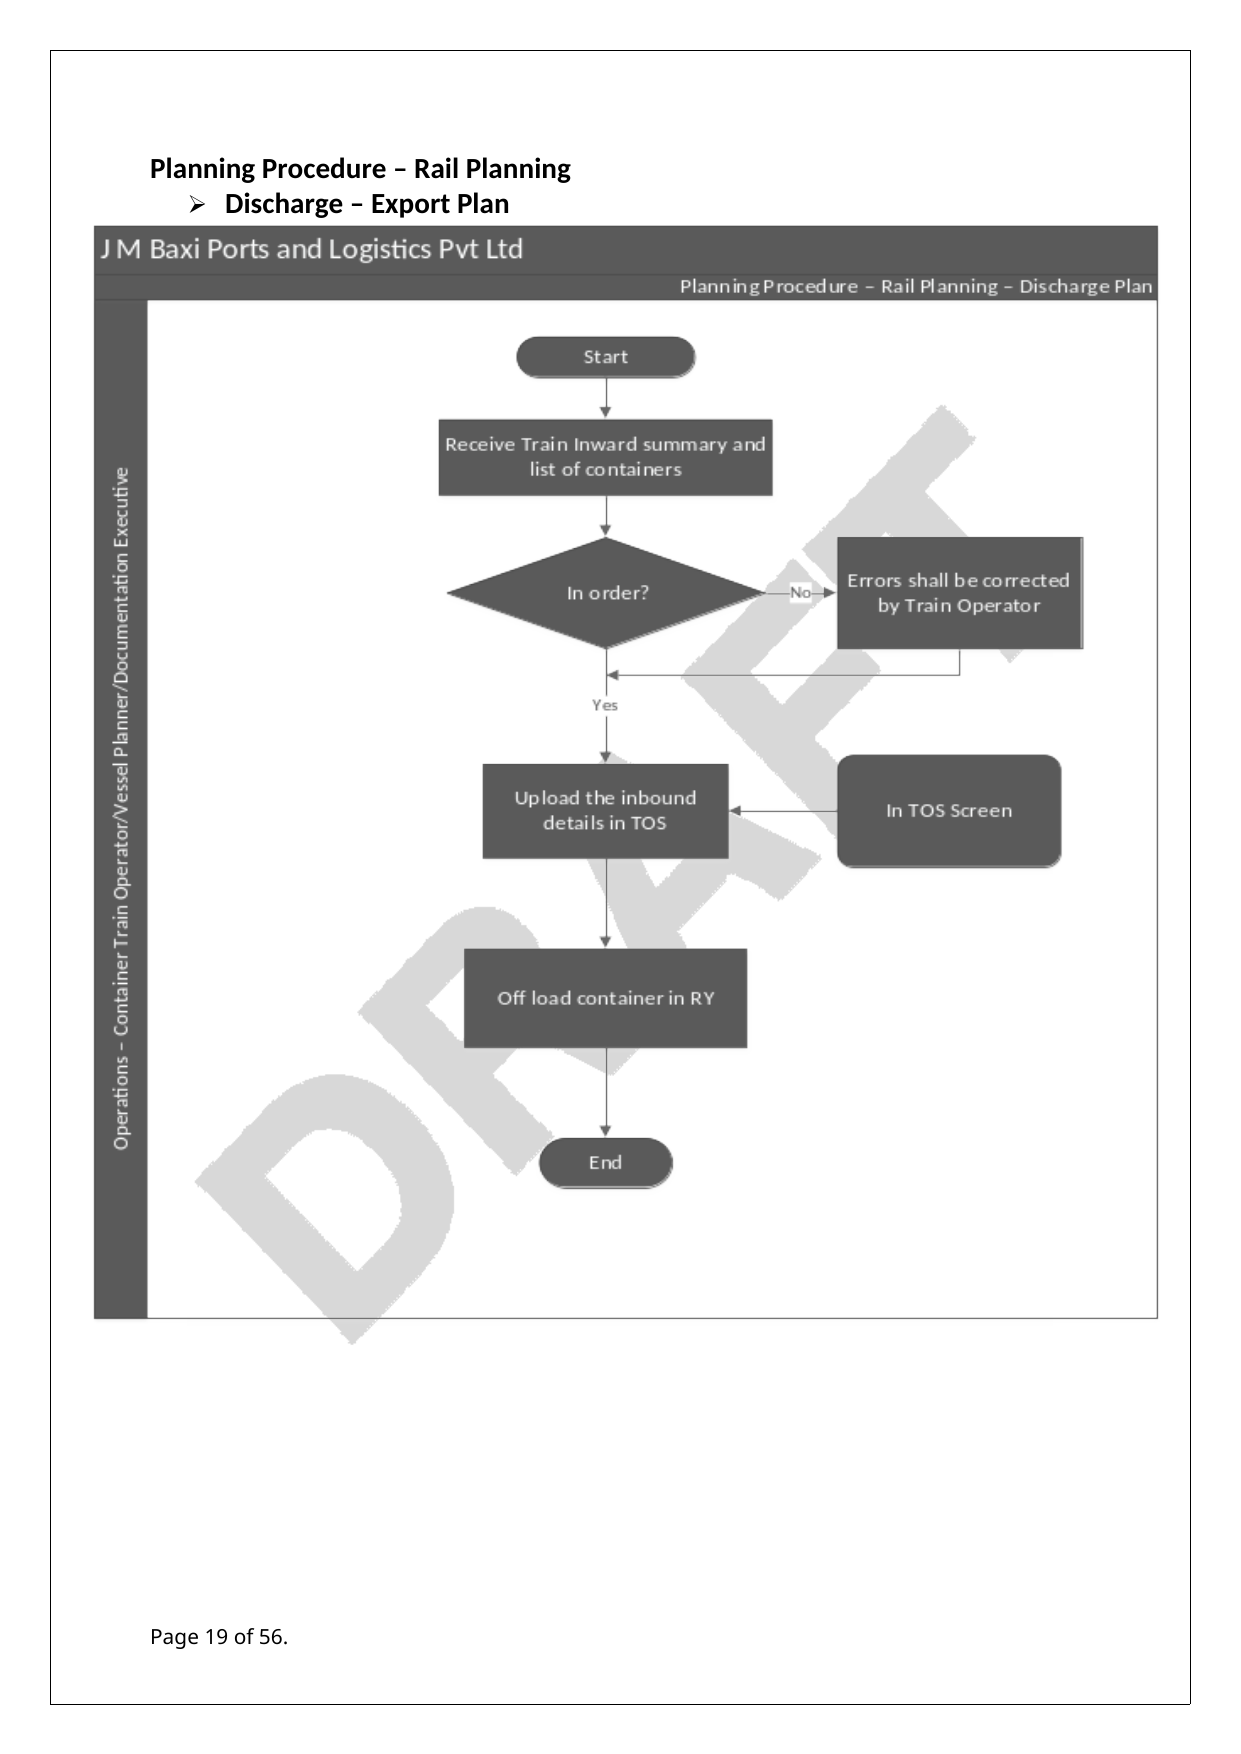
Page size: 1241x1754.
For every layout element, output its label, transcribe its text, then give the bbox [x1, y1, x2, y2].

subtitle Planning Procedure – Rail Planning [150, 150, 1090, 186]
subtitle Discharge – Export Plan [187, 186, 1090, 221]
